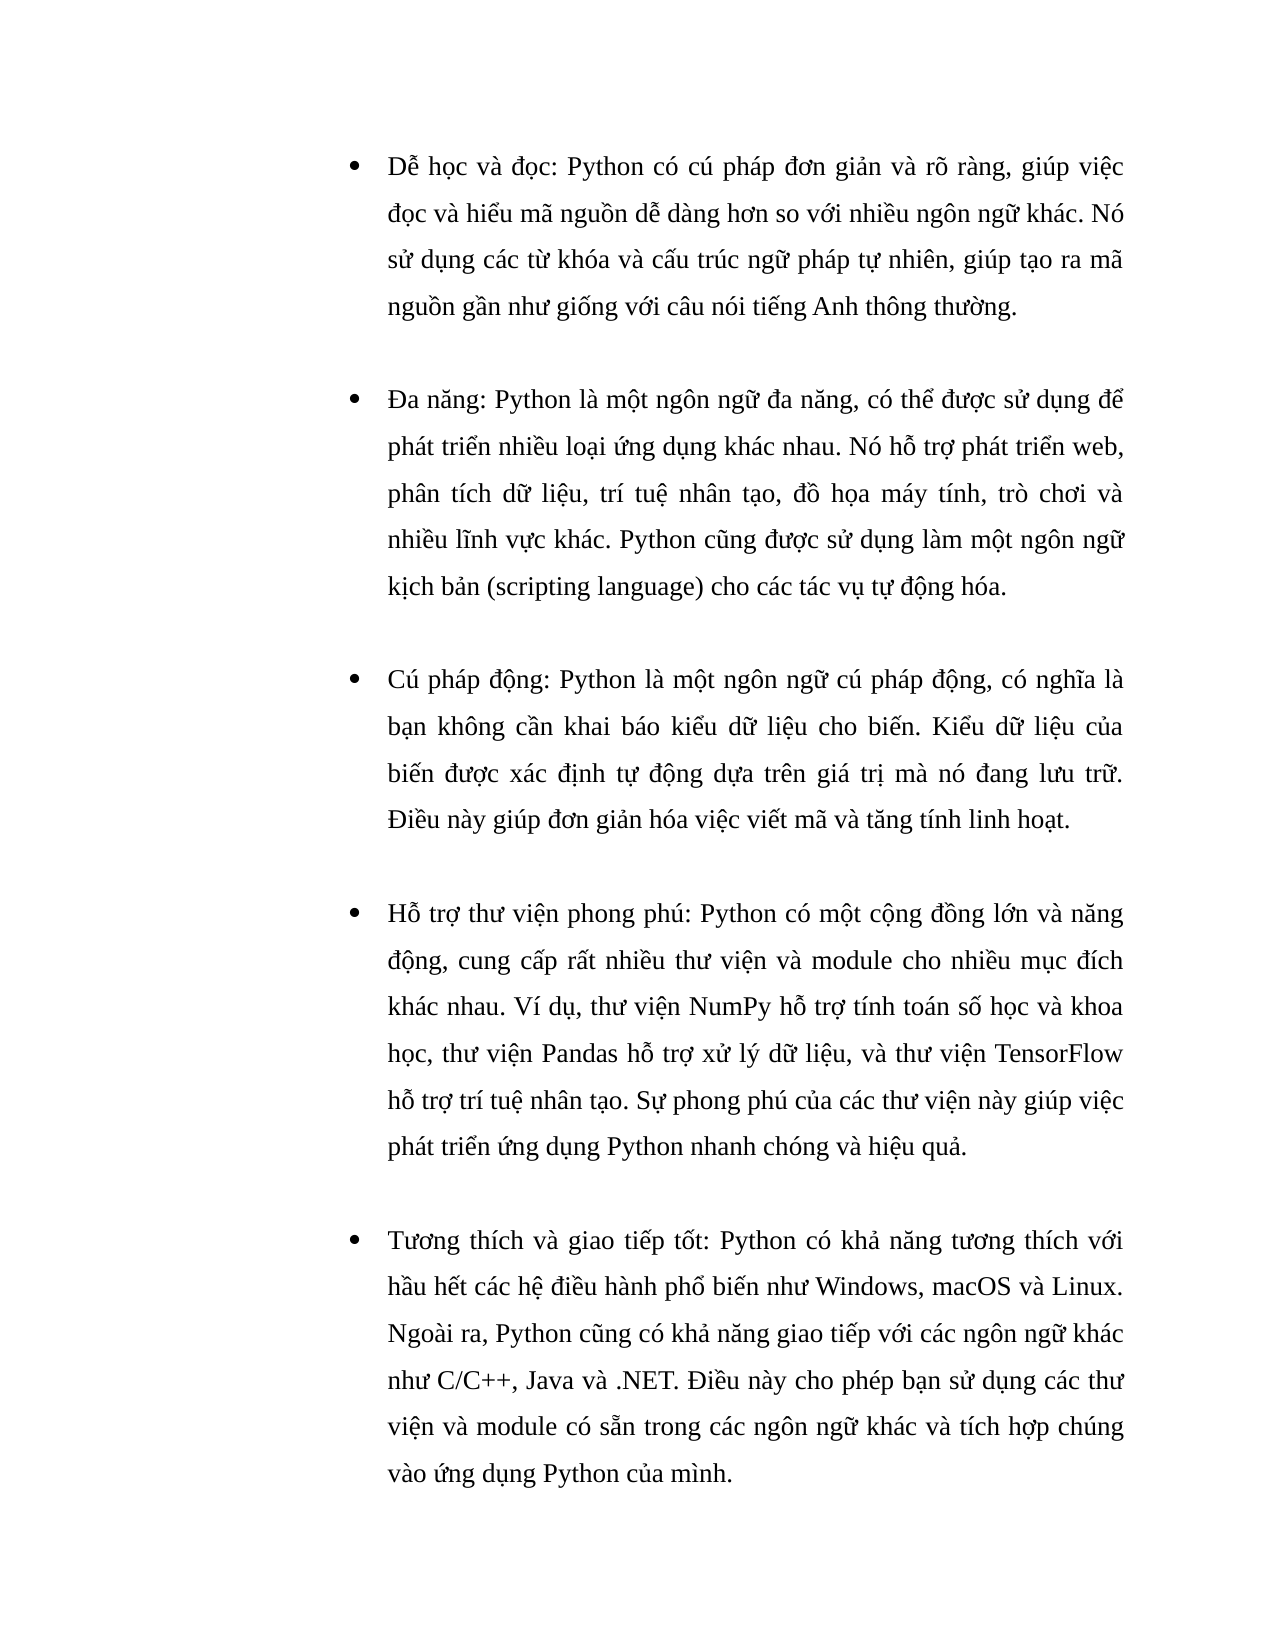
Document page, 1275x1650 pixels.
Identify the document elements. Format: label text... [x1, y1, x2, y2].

list Cú pháp động: Python là một ngôn ngữ cú pháp động, có nghĩa là bạn không cần khai báo kiểu dữ liệu cho biến. Kiểu dữ liệu của biến được xác định tự động dựa trên giá trị mà nó đang lưu trữ. Điều này giúp đơn giản hóa việc viết mã và tăng tính linh hoạt. [350, 663, 1125, 835]
list Tương thích và giao tiếp tốt: Python có khả năng tương thích với hầu hết các hệ điều hành phổ biến như Windows, macOS và Linux. Ngoài ra, Python cũng có khả năng giao tiếp với các ngôn ngữ khác như C/C++, Java và .NET. Điều này cho phép bạn sử dụng các thư viện và module có sẵn trong các ngôn ngữ khác và tích hợp chúng vào ứng dụng Python của mình. [350, 1224, 1125, 1488]
list Đa năng: Python là một ngôn ngữ đa năng, có thể được sử dụng để phát triển nhiều loại ứng dụng khác nhau. Nó hỗ trợ phát triển web, phân tích dữ liệu, trí tuệ nhân tạo, đồ họa máy tính, trò chơi và nhiều lĩnh vực khác. Python cũng được sử dụng làm một ngôn ngữ kịch bản (scripting language) cho các tác vụ tự động hóa. [350, 383, 1125, 601]
list Dễ học và đọc: Python có cú pháp đơn giản và rõ ràng, giúp việc đọc và hiểu mã nguồn dễ dàng hơn so với nhiều ngôn ngữ khác. Nó sử dụng các từ khóa và cấu trúc ngữ pháp tự nhiên, giúp tạo ra mã nguồn gần như giống với câu nói tiếng Anh thông thường. [350, 150, 1125, 321]
list Hỗ trợ thư viện phong phú: Python có một cộng đồng lớn và năng động, cung cấp rất nhiều thư viện và module cho nhiều mục đích khác nhau. Ví dụ, thư viện NumPy hỗ trợ tính toán số học và khoa học, thư viện Pandas hỗ trợ xử lý dữ liệu, và thư viện TensorFlow hỗ trợ trí tuệ nhân tạo. Sự phong phú của các thư viện này giúp việc phát triển ứng dụng Python nhanh chóng và hiệu quả. [350, 897, 1125, 1162]
